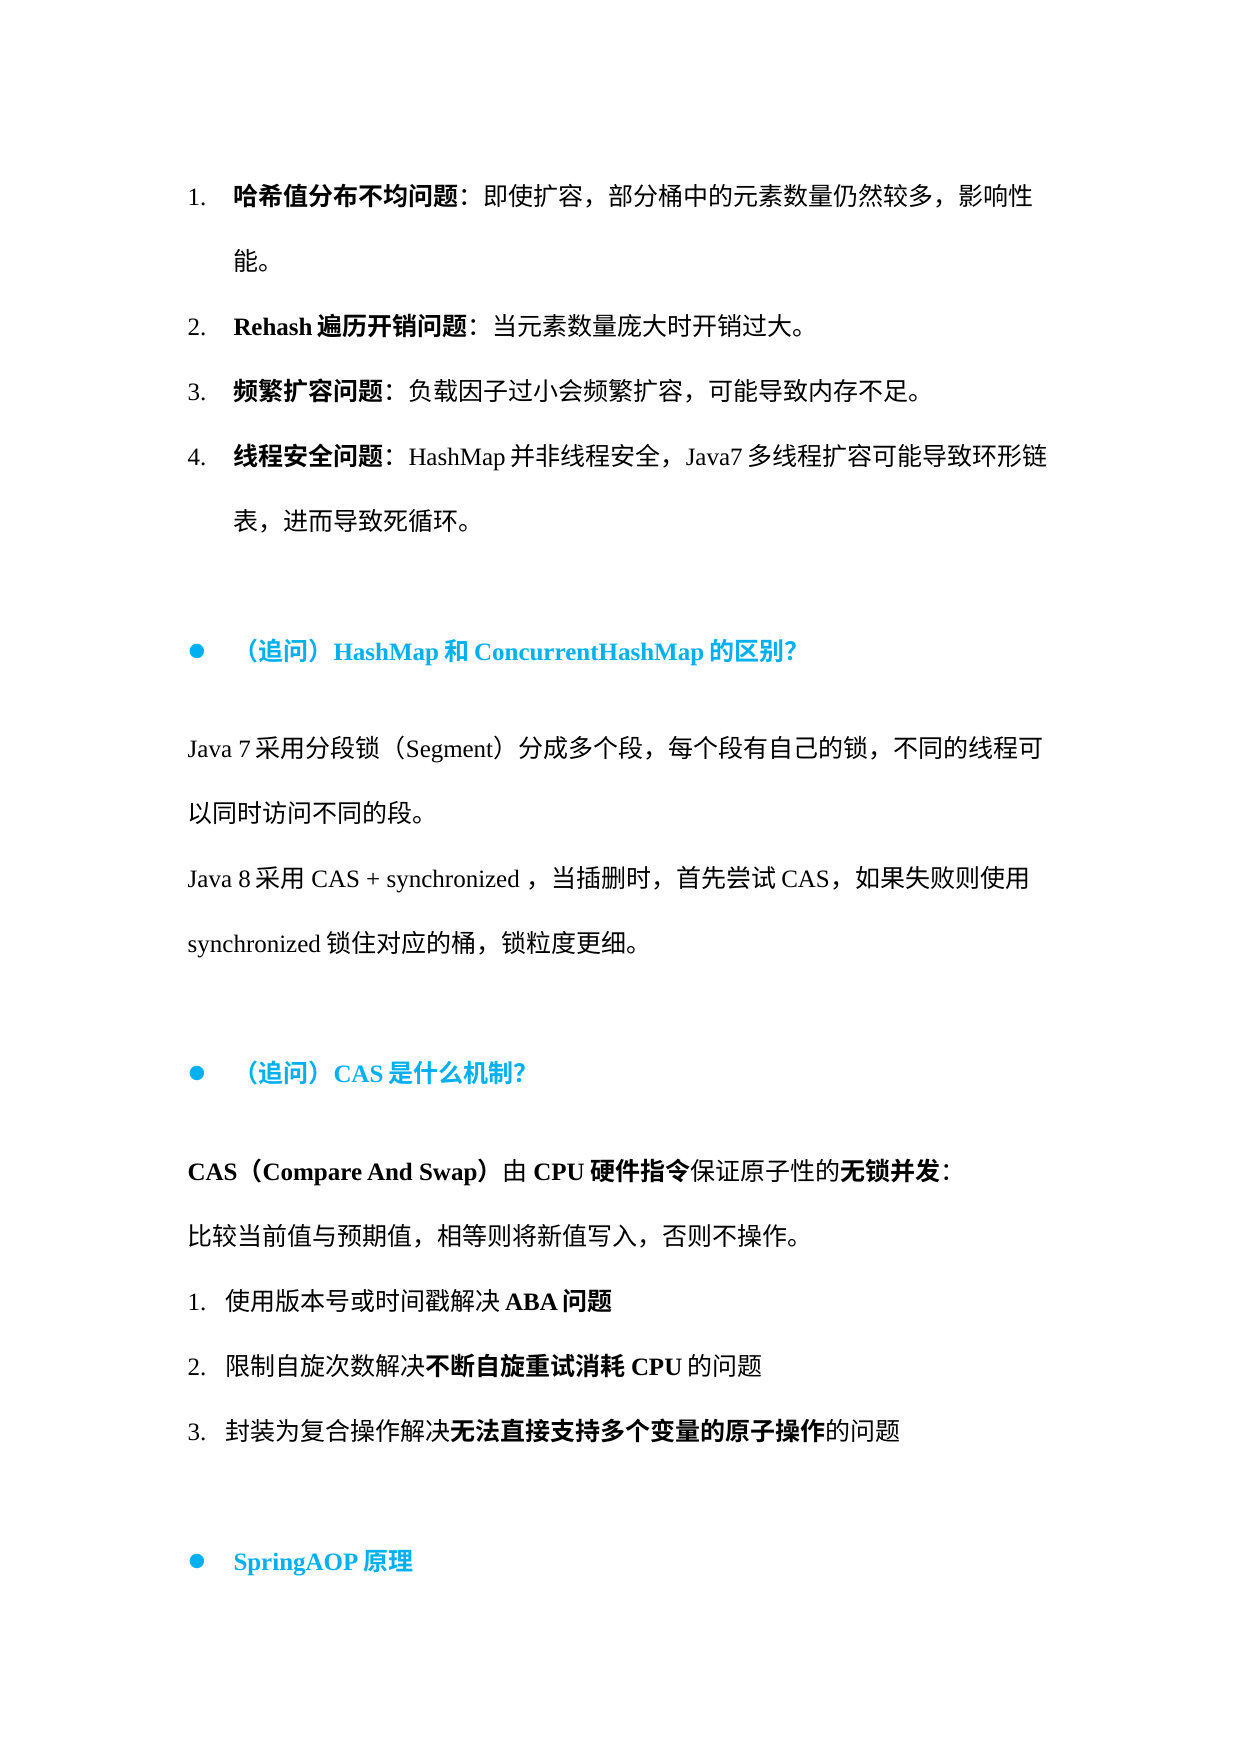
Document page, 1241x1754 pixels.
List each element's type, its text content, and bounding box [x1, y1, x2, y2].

text CAS（Compare And Swap）由 CPU 硬件指令保证原子性的无锁并发​： [187, 1137, 1053, 1202]
list ​使用版本号或时间戳解决ABA 问题 [187, 1267, 1053, 1332]
text SpringAOP原理 [187, 1527, 1053, 1592]
text Java 8采用 CAS + synchronized ，当插删时，首先尝试CAS，如果失败则使用 synchronized锁住对应的桶，锁粒度更细。 [187, 844, 1053, 974]
text Java 7采用分段锁（Segment）分成多个段，每个段有自己的锁，不同的线程可以同时访问不同的段。 [187, 714, 1053, 844]
text 比较当前值与预期值，相等则将新值写入，否则不操作。 [187, 1202, 1053, 1267]
list Rehash遍历开销问题：当元素数量庞大时开销过大。 [187, 292, 1053, 357]
text （追问）HashMap和ConcurrentHashMap的区别？ [187, 617, 1053, 682]
list 线程安全问题：HashMap并非线程安全，Java7多线程扩容可能导致环形链表，进而导致死循环。 [187, 422, 1053, 552]
list 频繁扩容问题：负载因子过小会频繁扩容，可能导致内存不足。 [187, 357, 1053, 422]
text （追问）CAS是什么机制？ [187, 1039, 1053, 1104]
list 哈希值分布不均问题：即使扩容，部分桶中的元素数量仍然较多，影响性能。 [187, 162, 1053, 292]
list ​限制自旋次数解决不断自旋重试消耗 CPU的问题 [187, 1332, 1053, 1397]
list ​封装为复合操作解决无法直接支持多个变量的原子操作的问题 [187, 1397, 1053, 1462]
